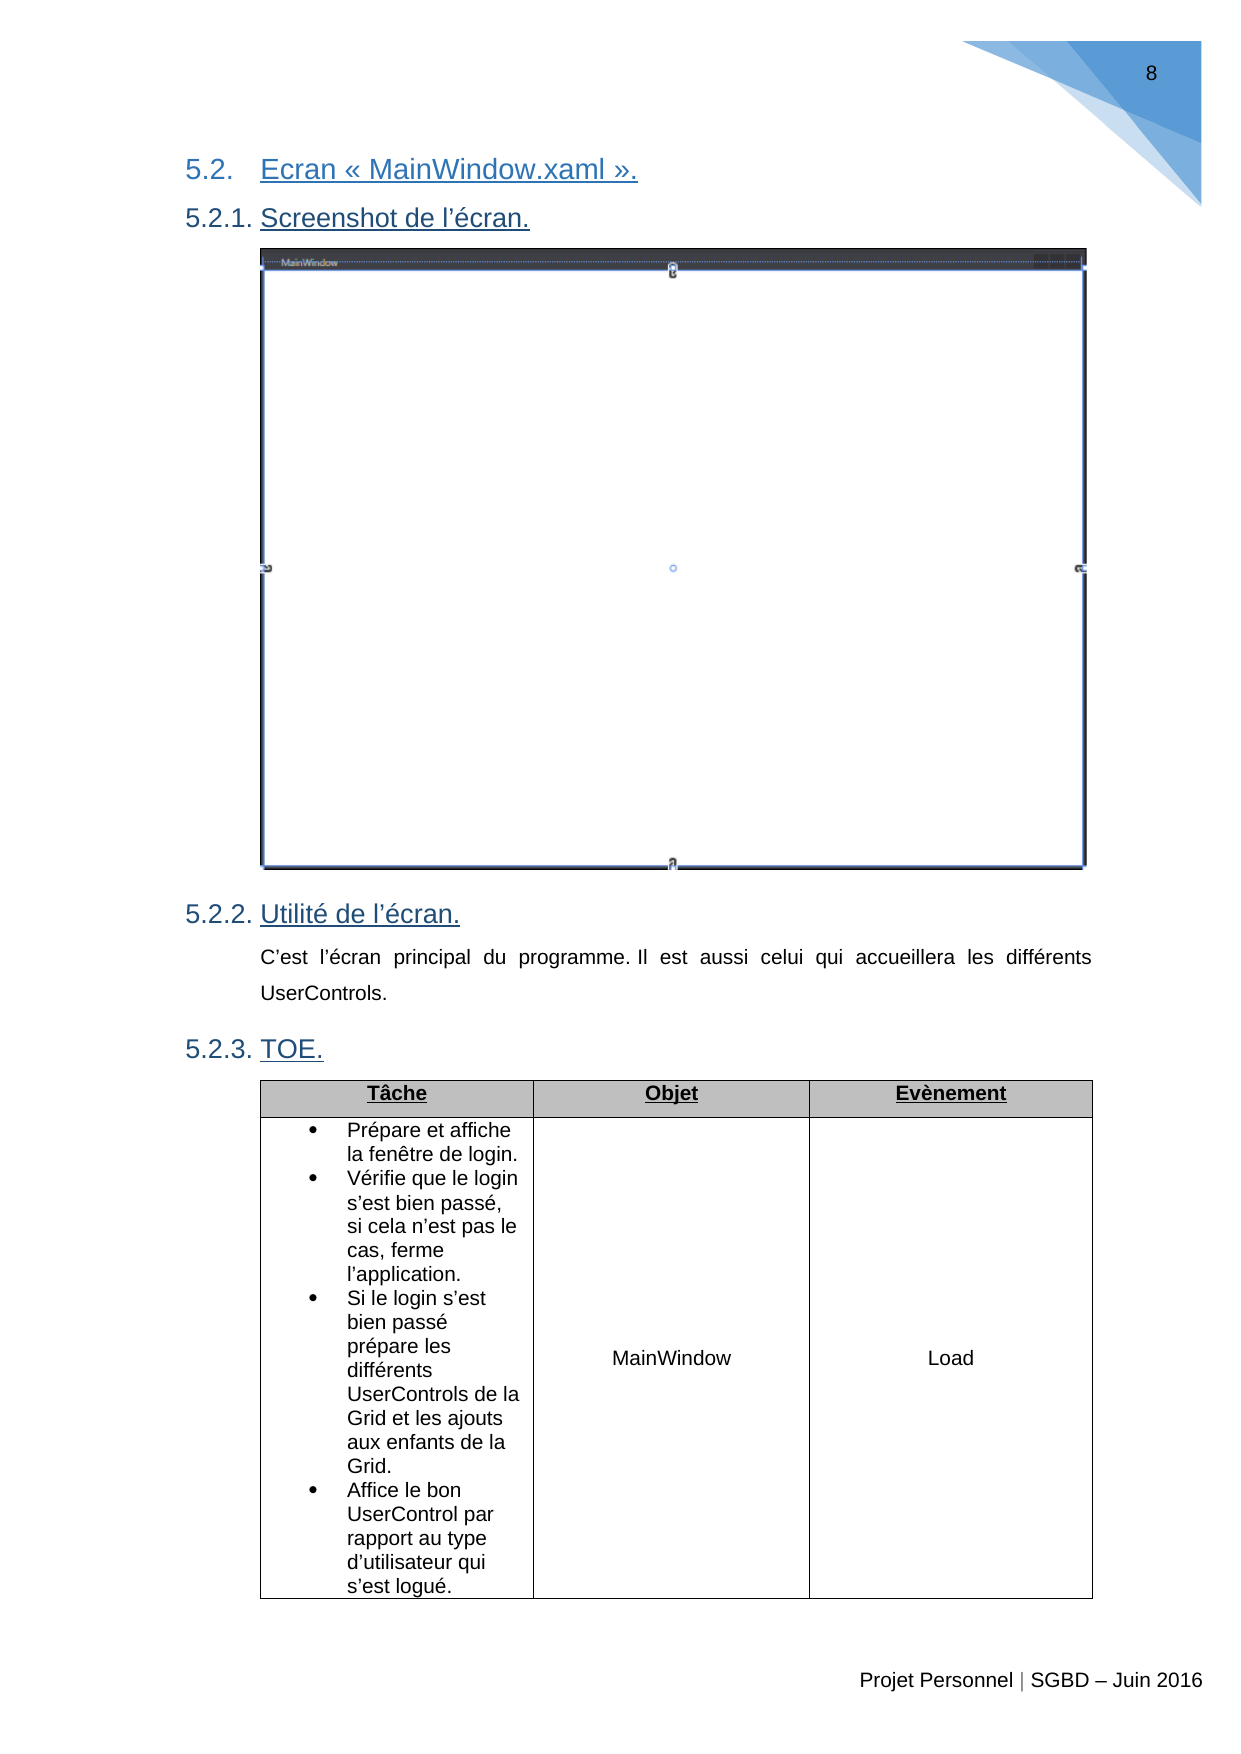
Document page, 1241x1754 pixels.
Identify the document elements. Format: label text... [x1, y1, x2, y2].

picture [962, 41, 1202, 207]
subtitle Utilité de l’écran. [185, 898, 1093, 929]
subtitle TOE. [185, 1033, 1093, 1064]
picture [260, 248, 1087, 870]
table_cell Load [810, 1118, 1092, 1598]
table_header Tâche [261, 1081, 533, 1117]
subtitle Screenshot de l’écran. [185, 202, 1093, 233]
table_header Objet [534, 1081, 809, 1117]
table_cell Prépare et affiche la fenêtre de login. Vérifie que le login s’est bien passé, si cela n’est pas le cas, ferme l’application. Si le login s’est bien passé prépare les différents UserControls de la Grid et les ajouts aux enfants de la Grid. Affice le bon UserControl par rapport au type d’utilisateur qui s’est logué. [261, 1118, 533, 1598]
subtitle Ecran « MainWindow.xaml ». [185, 152, 1093, 185]
table_cell MainWindow [534, 1118, 809, 1598]
text C’est l’écran principal du programme. Il est aussi celui qui accueillera les différents UserControls. [260, 945, 1093, 1005]
table_header Evènement [810, 1081, 1092, 1117]
